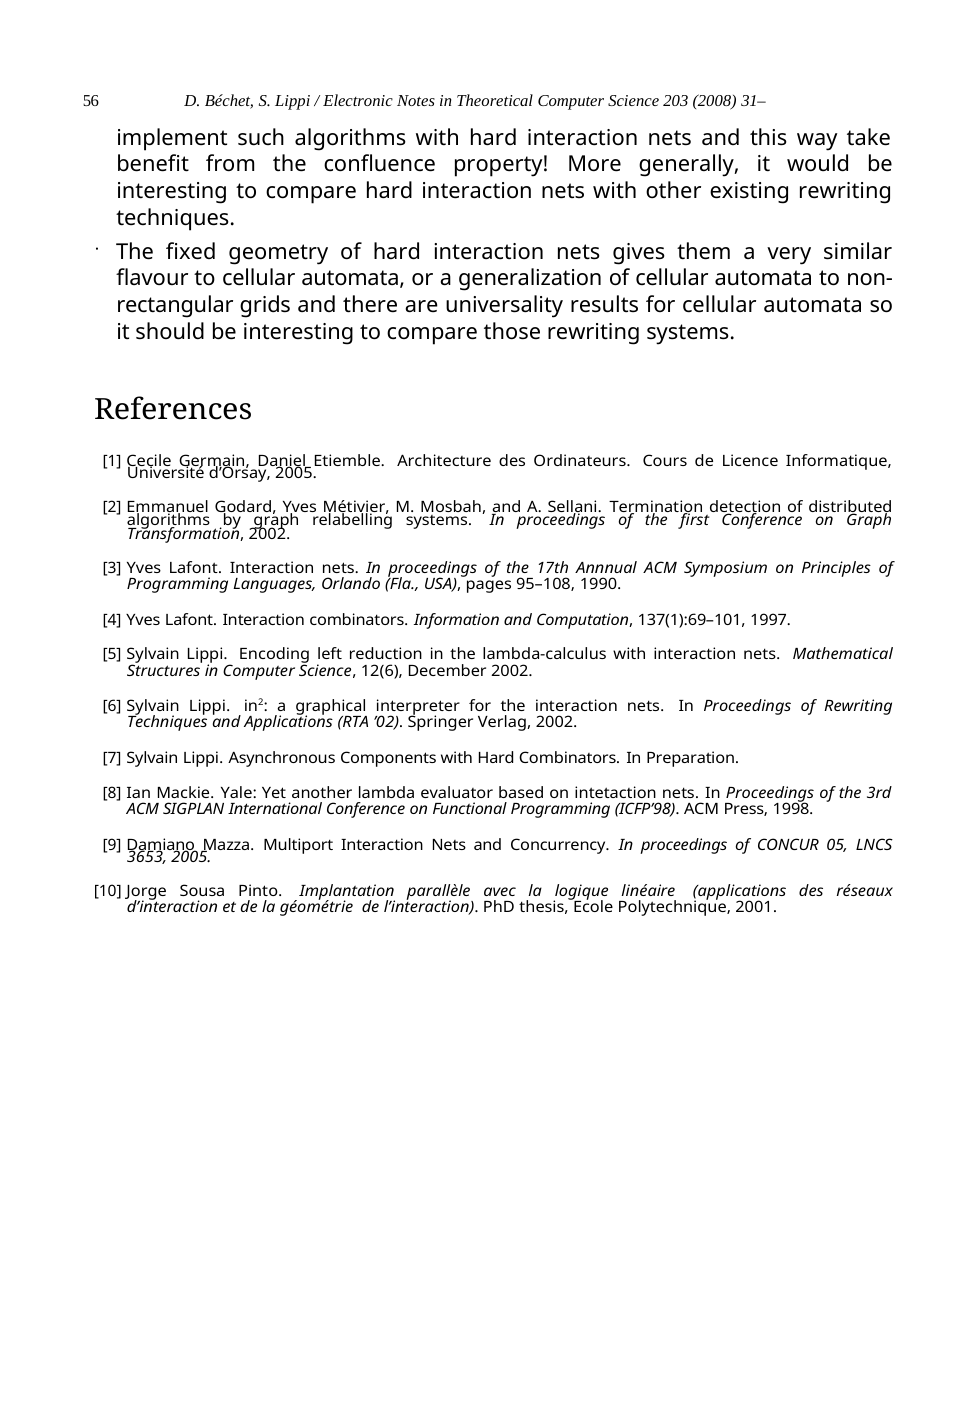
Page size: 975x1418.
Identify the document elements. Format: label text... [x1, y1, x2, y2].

text implement such algorithms with hard interaction nets and this way take benefit from the confluence property! More generally, it would be interesting to compare hard interaction nets with other existing rewriting techniques. [116, 124, 892, 231]
list Yves Lafont. Interaction nets. In proceedings of the 17th Annnual ACM Symposium on Principles of Programming Languages, Orlando (Fla., USA), pages 95–108, 1990. [102, 560, 893, 594]
list Sylvain Lippi. Asynchronous Components with Hard Combinators. In Preparation. [102, 747, 910, 768]
list Yves Lafont. Interaction combinators. Information and Computation, 137(1):69–101, 1997. [102, 608, 910, 629]
list Ian Mackie. Yale: Yet another lambda evaluator based on intetaction nets. In Proceedings of the 3rd ACM SIGPLAN International Conference on Functional Programming (ICFP’98). ACM Press, 1998. [102, 784, 893, 819]
list Jorge Sousa Pinto. Implantation parallèle avec la logique linéaire (applications des réseaux d’interaction et de la géométrie de l’interaction). PhD thesis, Ecole Polytechnique, 2001. [94, 883, 893, 917]
list The fixed geometry of hard interaction nets gives them a very similar flavour to cellular automata, or a generalization of cellular automata to non-rectangular grids and there are universality results for cellular automata so it should be interesting to compare those rewriting systems. [95, 238, 893, 346]
list Emmanuel Godard, Yves Métivier, M. Mosbah, and A. Sellani. Termination detection of distributed algorithms by graph relabelling systems. In proceedings of the ﬁrst Conference on Graph Transformation, 2002. [102, 501, 892, 544]
list Sylvain Lippi. Encoding left reduction in the lambda-calculus with interaction nets. Mathematical Structures in Computer Science, 12(6), December 2002. [102, 646, 893, 681]
list Sylvain Lippi. in2: a graphical interpreter for the interaction nets. In Proceedings of Rewriting Techniques and Applications (RTA ’02). Springer Verlag, 2002. [102, 698, 893, 732]
subtitle References [94, 388, 910, 428]
list Cecile Germain, Daniel Etiemble. Architecture des Ordinateurs. Cours de Licence Informatique, Université d’Orsay, 2005. [102, 455, 892, 483]
list Damiano Mazza. Multiport Interaction Nets and Concurrency. In proceedings of CONCUR 05, LNCS 3653, 2005. [102, 838, 893, 867]
